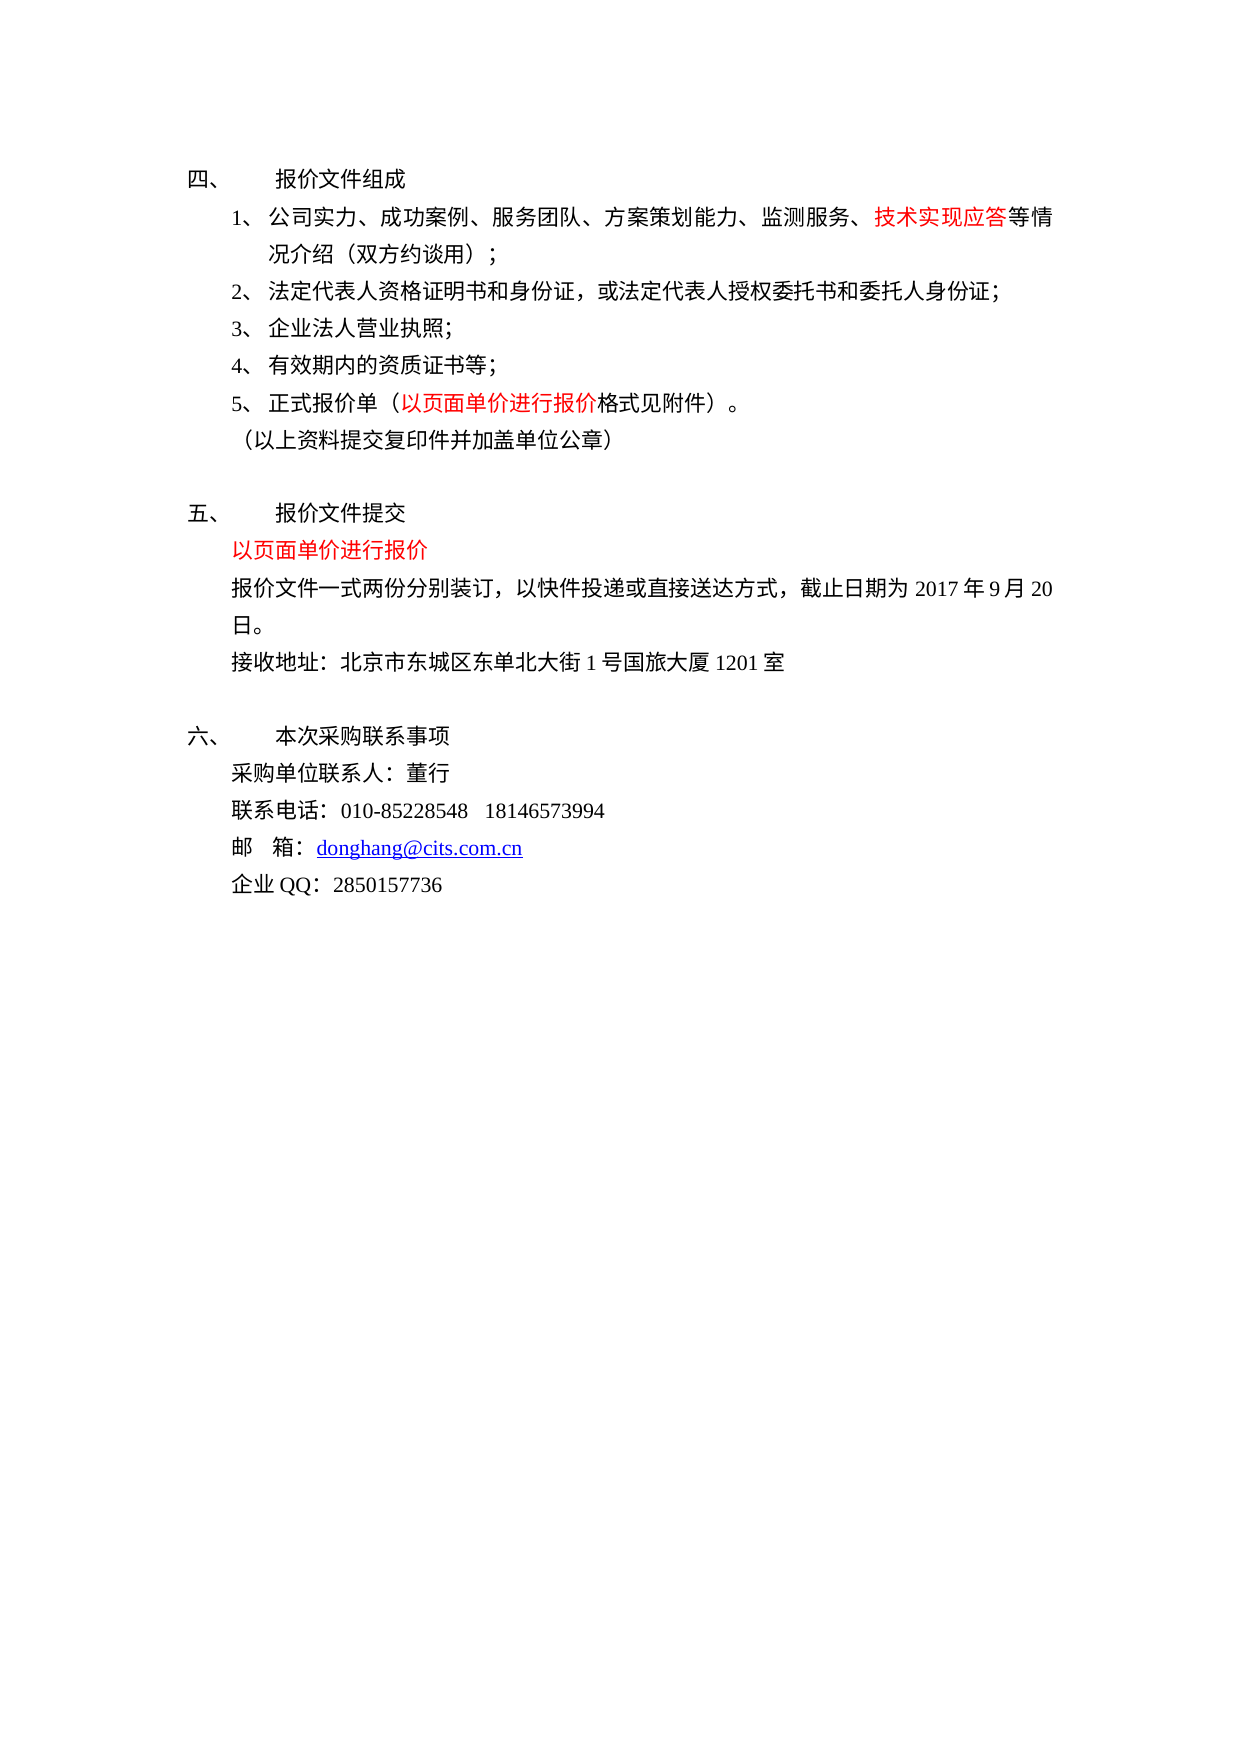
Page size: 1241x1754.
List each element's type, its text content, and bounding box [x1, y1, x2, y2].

list 企业法人营业执照； [231, 311, 1053, 343]
text 报价文件一式两份分别装订，以快件投递或直接送达方式，截止日期为2017年9月20日。 [231, 570, 1053, 640]
text （以上资料提交复印件并加盖单位公章） [231, 422, 1053, 455]
list 法定代表人资格证明书和身份证，或法定代表人授权委托书和委托人身份证； [231, 274, 1053, 306]
text 接收地址：北京市东城区东单北大街1号国旅大厦1201室 [231, 645, 1053, 677]
list 公司实力、成功案例、服务团队、方案策划能力、监测服务、技术实现应答等情况介绍（双方约谈用）； [231, 199, 1053, 269]
text 企业QQ：2850157736 [187, 867, 1053, 899]
list 有效期内的资质证书等； [231, 348, 1053, 381]
text 邮 箱：donghang@cits.com.cn [187, 830, 1053, 862]
text 采购单位联系人：董行 [231, 755, 1053, 788]
text 联系电话：010-85228548 18146573994 [231, 793, 1053, 825]
list 正式报价单（以页面单价进行报价格式见附件）。 [231, 385, 1053, 418]
list 本次采购联系事项 [187, 718, 1053, 751]
list 报价文件提交 以页面单价进行报价 [187, 496, 1053, 566]
list 报价文件组成 [187, 162, 1053, 194]
